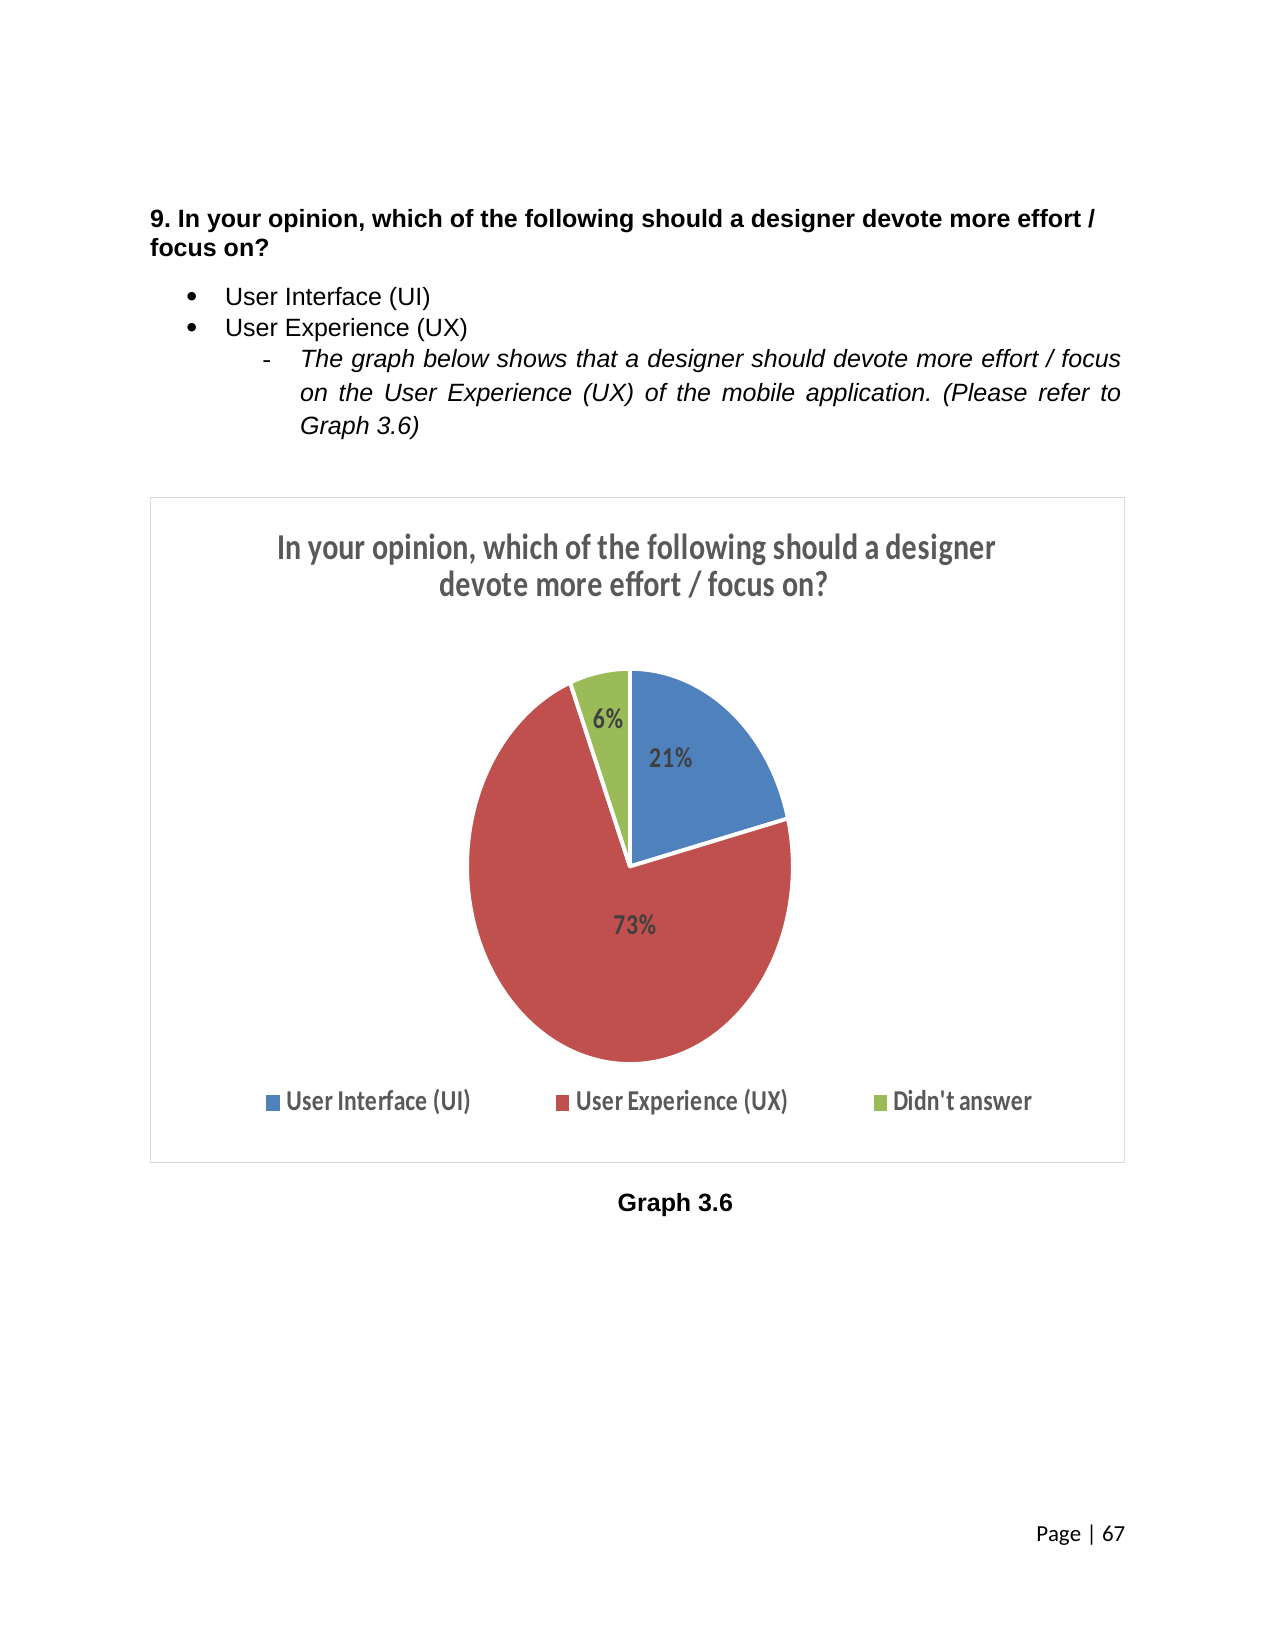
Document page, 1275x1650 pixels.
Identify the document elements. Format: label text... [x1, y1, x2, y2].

list The graph below shows that a designer should devote more effort / focus on the User Experience (UX) of the mobile application. (Please refer to Graph 3.6) [262, 344, 1125, 439]
list User Experience (UX) [187, 313, 1125, 342]
list Graph 3.6 [225, 1188, 1125, 1217]
list User Interface (UI) [187, 282, 1125, 311]
text 9. In your opinion, which of the following should a designer devote more effort / focus on? [150, 204, 1125, 261]
